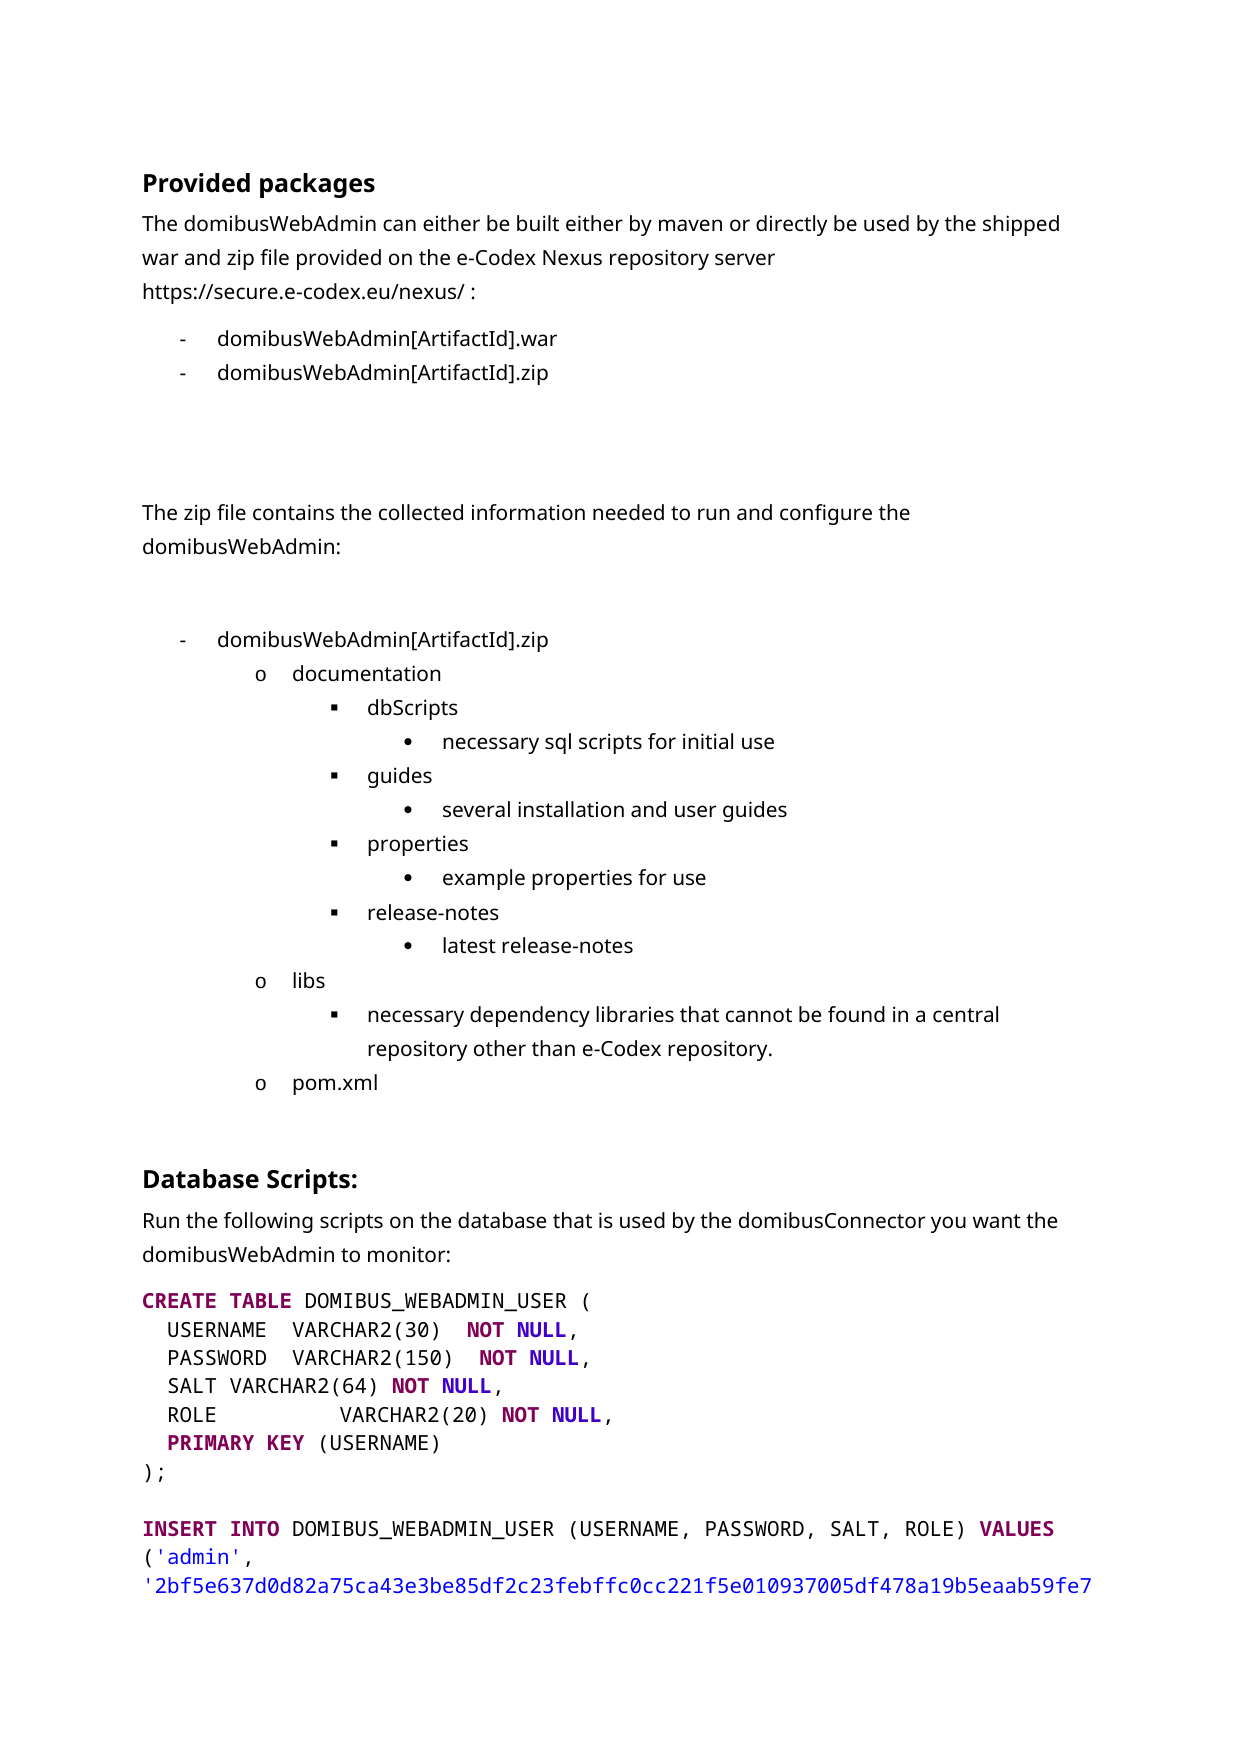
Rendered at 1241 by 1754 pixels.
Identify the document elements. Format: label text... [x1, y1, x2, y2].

text PASSWORD VARCHAR2(150) NOT NULL, [142, 1343, 1098, 1372]
list dbScripts [329, 693, 1098, 722]
list documentation [254, 659, 1098, 688]
list properties [329, 829, 1098, 858]
list necessary sql scripts for initial use [404, 727, 1098, 756]
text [142, 1514, 1098, 1599]
list release-notes [329, 898, 1098, 926]
list domibusWebAdmin[ArtifactId].zip [179, 358, 1098, 387]
subtitle Provided packages [142, 165, 1098, 199]
list necessary dependency libraries that cannot be found in a central repository other than e-Codex repository. [329, 1000, 1098, 1062]
list guides [329, 761, 1098, 790]
list pom.xml [254, 1068, 1098, 1097]
text USERNAME VARCHAR2(30) NOT NULL, [142, 1315, 1098, 1343]
text ); [142, 1457, 1098, 1485]
subtitle Database Scripts: [142, 1162, 1098, 1196]
list domibusWebAdmin[ArtifactId].zip [179, 625, 1098, 653]
list several installation and user guides [404, 795, 1098, 824]
text The domibusWebAdmin can either be built either by maven or directly be used by the shipped war and zip file provided on the e-Codex Nexus repository server https://secure.e-codex.eu/nexus/ : [142, 209, 1098, 306]
list latest release-notes [404, 932, 1098, 960]
list libs [254, 966, 1098, 994]
text SALT VARCHAR2(64) NOT NULL, [142, 1372, 1098, 1400]
text PRIMARY KEY (USERNAME) [142, 1428, 1098, 1457]
list example properties for use [404, 863, 1098, 892]
list domibusWebAdmin[ArtifactId].war [179, 324, 1098, 352]
text CREATE TABLE DOMIBUS_WEBADMIN_USER ( [142, 1286, 1098, 1315]
text Run the following scripts on the database that is used by the domibusConnector you want the domibusWebAdmin to monitor: [142, 1206, 1098, 1268]
text ROLE VARCHAR2(20) NOT NULL, [142, 1400, 1098, 1428]
text The zip file contains the collected information needed to run and configure the domibusWebAdmin: [142, 498, 1098, 560]
